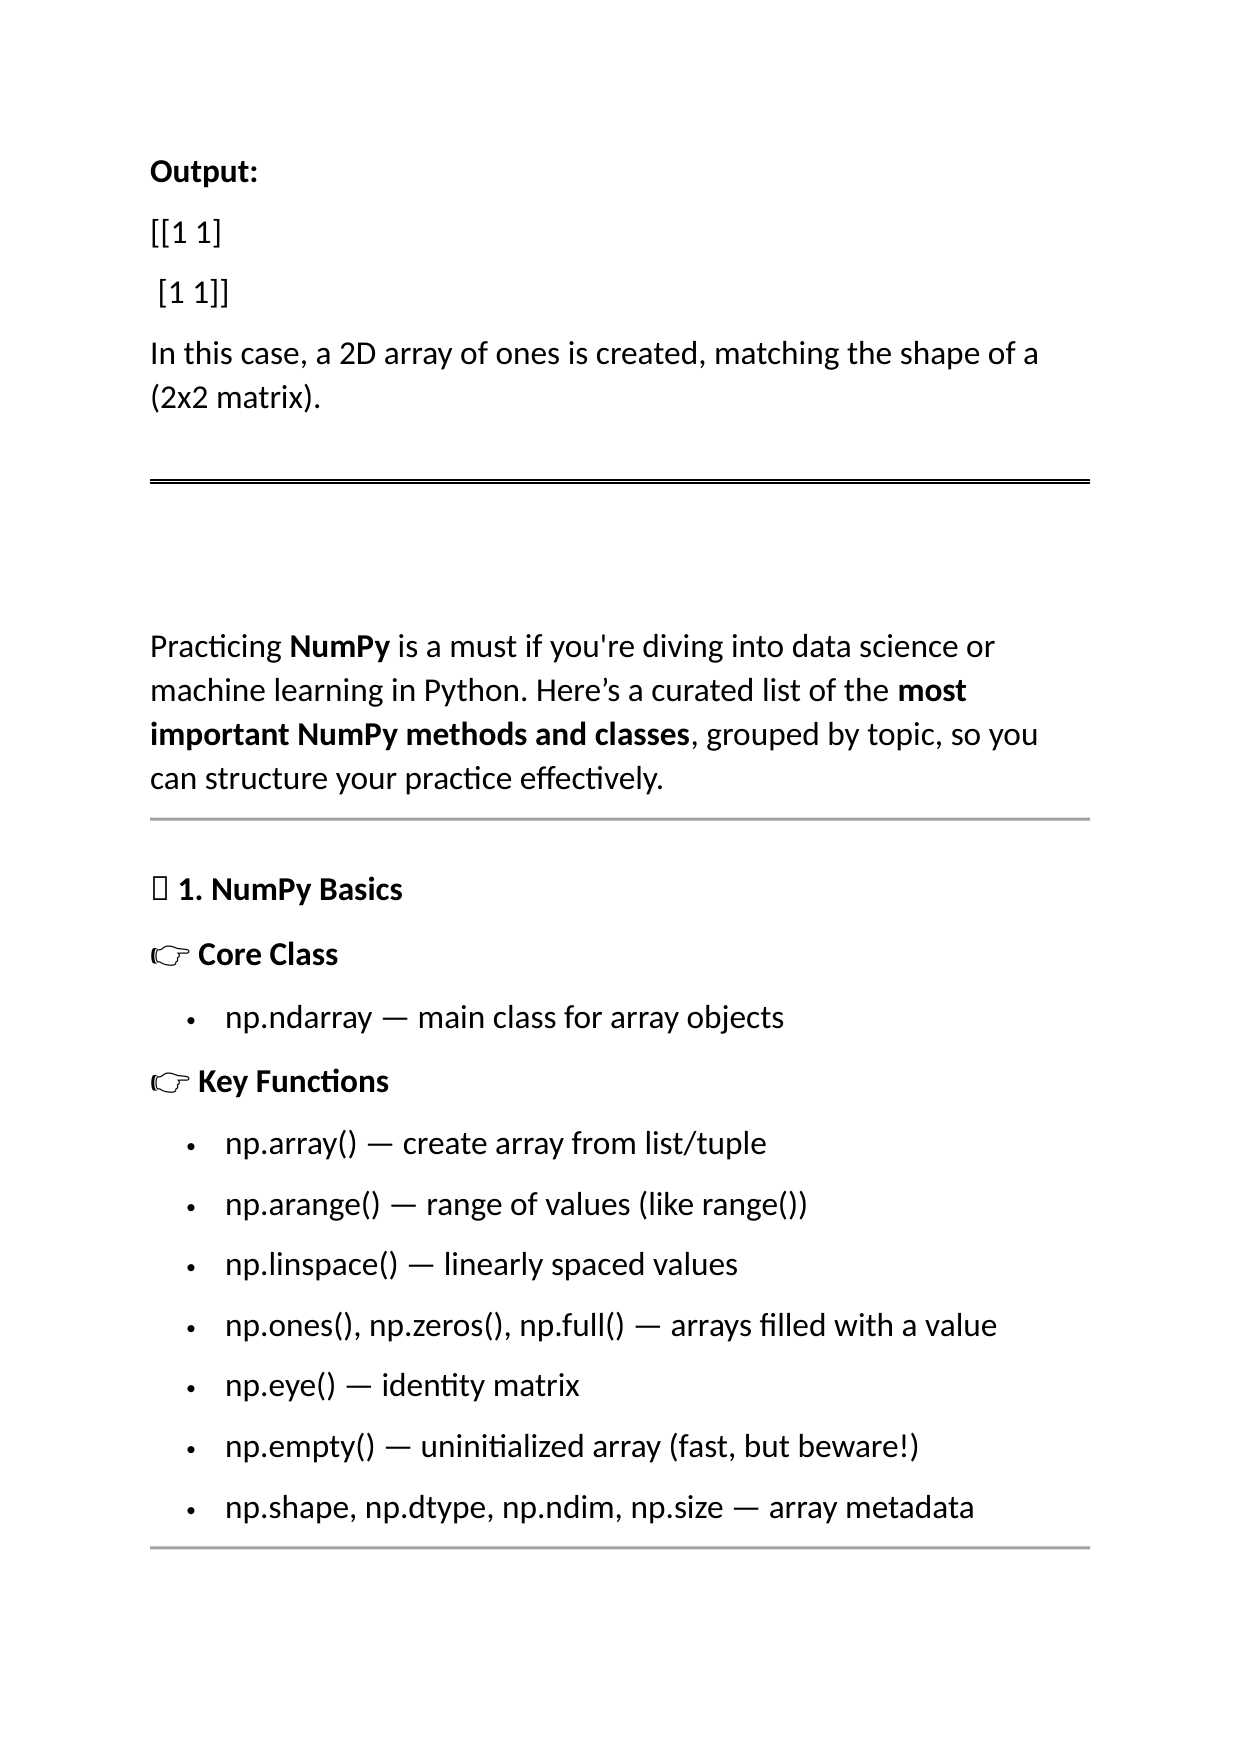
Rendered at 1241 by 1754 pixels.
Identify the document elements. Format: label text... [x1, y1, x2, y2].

list np.arange() — range of values (like range()) [187, 1183, 1090, 1223]
list np.eye() — identity matrix [187, 1364, 1090, 1405]
text [[1 1] [150, 211, 1090, 251]
list np.shape, np.dtype, np.ndim, np.size — array metadata [187, 1486, 1090, 1526]
text ✅ 1. NumPy Basics [150, 864, 1090, 910]
list np.ones(), np.zeros(), np.full() — arrays filled with a value [187, 1304, 1090, 1344]
list np.array() — create array from list/tuple [187, 1122, 1090, 1163]
list np.empty() — uninitialized array (fast, but beware!) [187, 1425, 1090, 1466]
text 👉 Key Functions [150, 1056, 1090, 1102]
text 👉 Core Class [150, 930, 1090, 976]
list np.ndarray — main class for array objects [187, 996, 1090, 1036]
text Output: [150, 150, 1090, 191]
list np.linspace() — linearly spaced values [187, 1243, 1090, 1284]
text Practicing NumPy is a must if you're diving into data science or machine learning in Python. Here’s a curated list of the most important NumPy methods and classes, grouped by topic, so you can structure your practice effectively. [150, 625, 1090, 798]
text [1 1]] [150, 271, 1090, 312]
text In this case, a 2D array of ones is created, matching the shape of a (2x2 matrix). [150, 332, 1090, 417]
